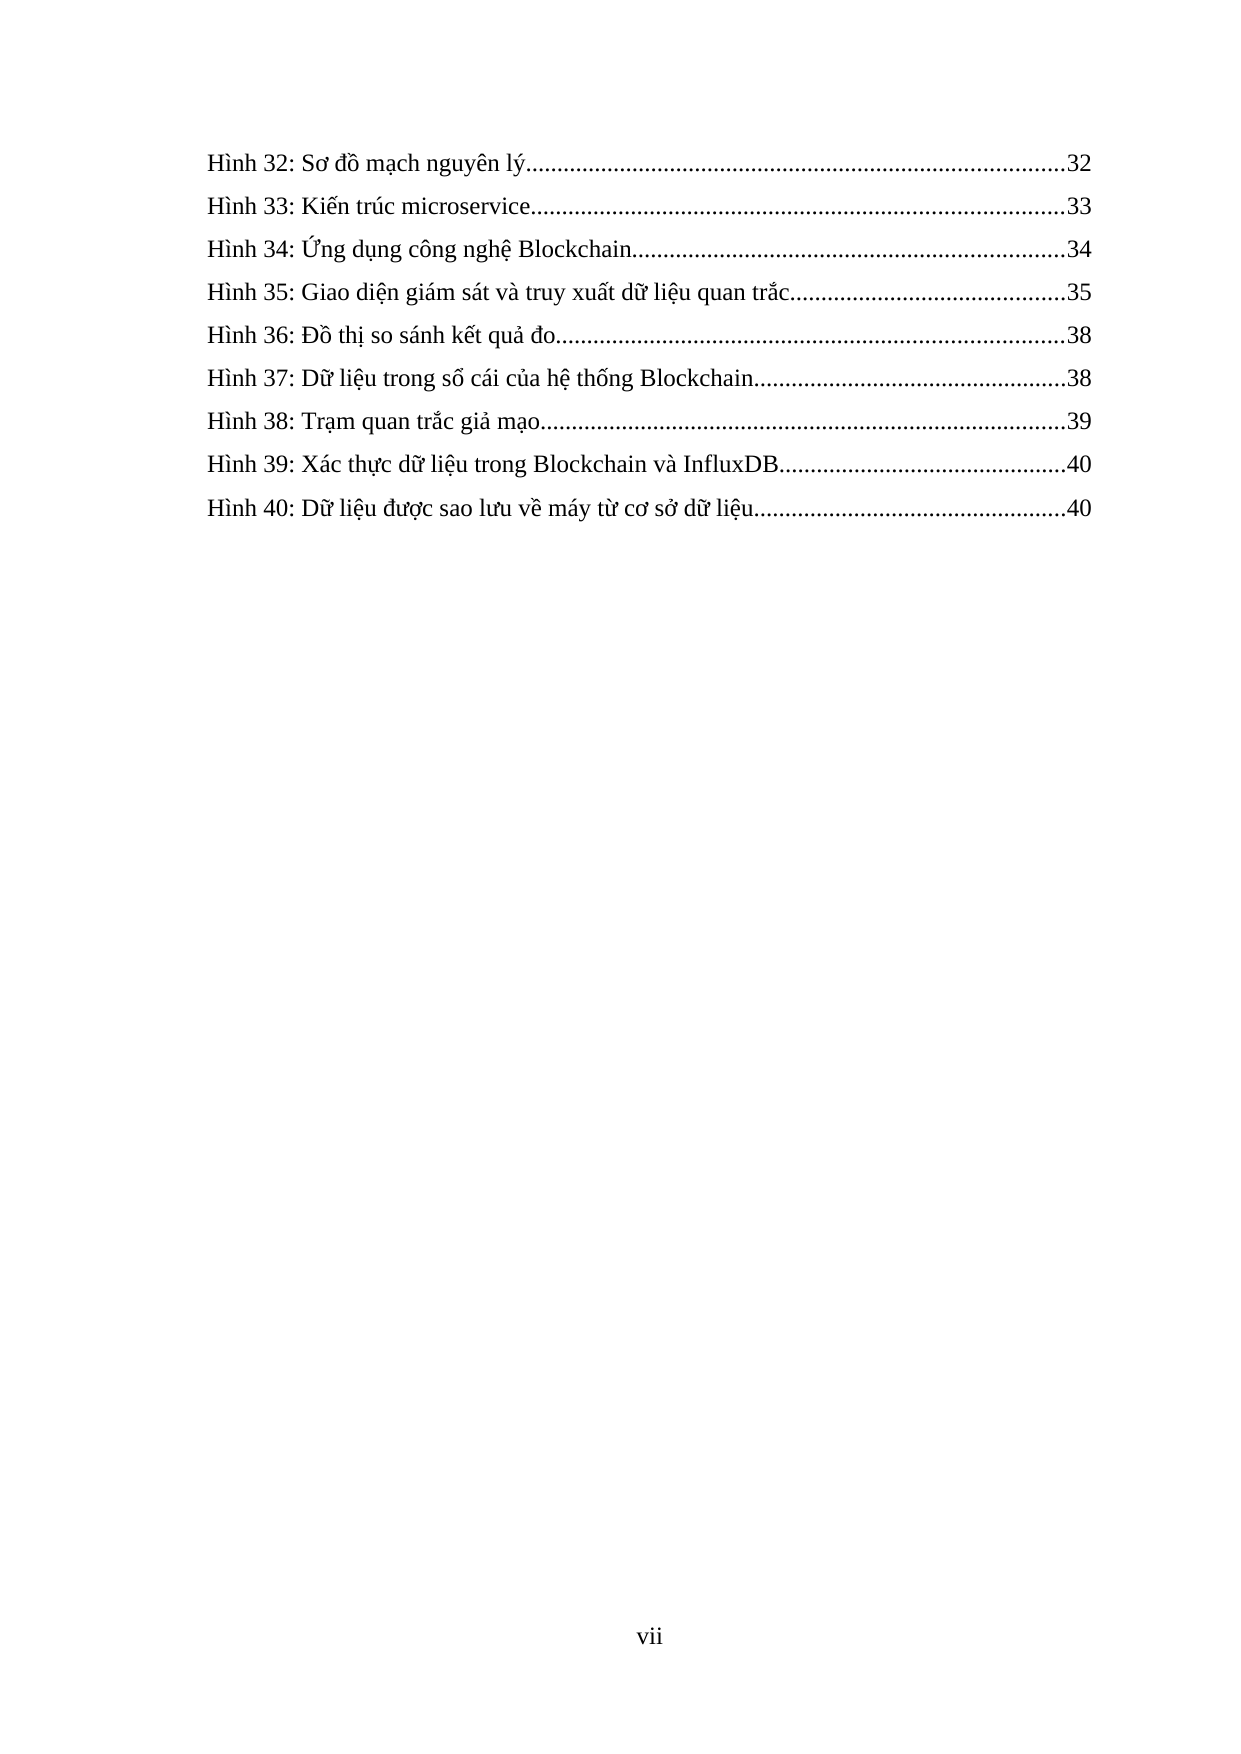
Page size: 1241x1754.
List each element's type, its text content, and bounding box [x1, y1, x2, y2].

text Hình 34: Ứng dụng công nghệ Blockchain 34 [207, 234, 1092, 263]
text Hình 39: Xác thực dữ liệu trong Blockchain và InfluxDB 40 [207, 449, 1092, 478]
text Hình 40: Dữ liệu được sao lưu về máy từ cơ sở dữ liệu 40 [207, 493, 1092, 521]
text Hình 33: Kiến trúc microservice 33 [207, 191, 1092, 219]
text Hình 36: Đồ thị so sánh kết quả đo 38 [207, 320, 1092, 349]
text Hình 38: Trạm quan trắc giả mạo 39 [207, 406, 1092, 435]
text Hình 37: Dữ liệu trong sổ cái của hệ thống Blockchain 38 [207, 363, 1092, 392]
text Hình 35: Giao diện giám sát và truy xuất dữ liệu quan trắc 35 [207, 277, 1092, 306]
text Hình 32: Sơ đồ mạch nguyên lý 32 [207, 148, 1092, 176]
